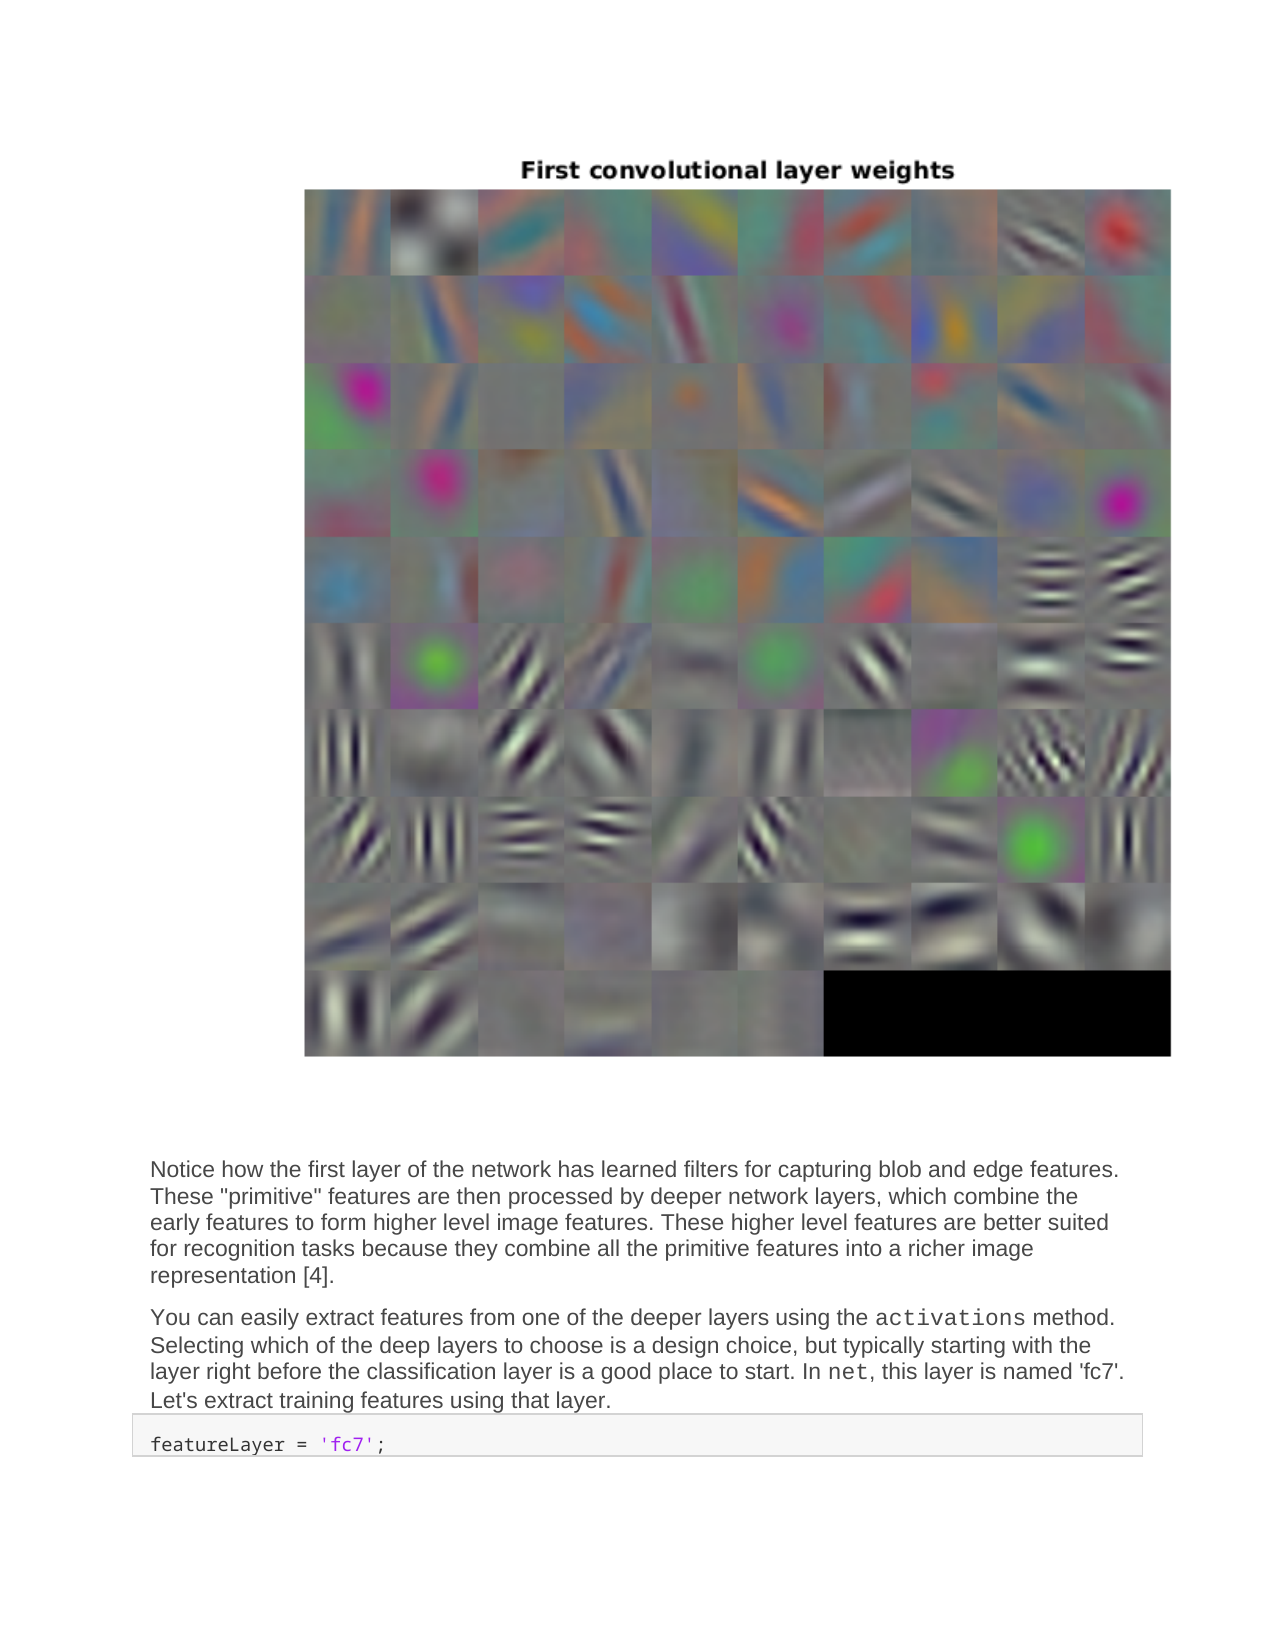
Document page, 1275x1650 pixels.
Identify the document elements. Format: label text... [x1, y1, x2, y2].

picture [150, 150, 1275, 1157]
text You can easily extract features from one of the deeper layers using the activations method. Selecting which of the deep layers to choose is a design choice, but typically starting with the layer right before the classification layer is a good place to start. In net, this layer is named 'fc7'. Let's extract training features using that layer. [150, 1304, 1125, 1413]
text Notice how the first layer of the network has learned filters for capturing blob and edge features. These "primitive" features are then processed by deeper network layers, which combine the early features to form higher level image features. These higher level features are better suited for recognition tasks because they combine all the primitive features into a richer image representation [4]. [150, 1157, 1125, 1288]
text featureLayer = 'fc7'; [133, 1415, 1142, 1455]
